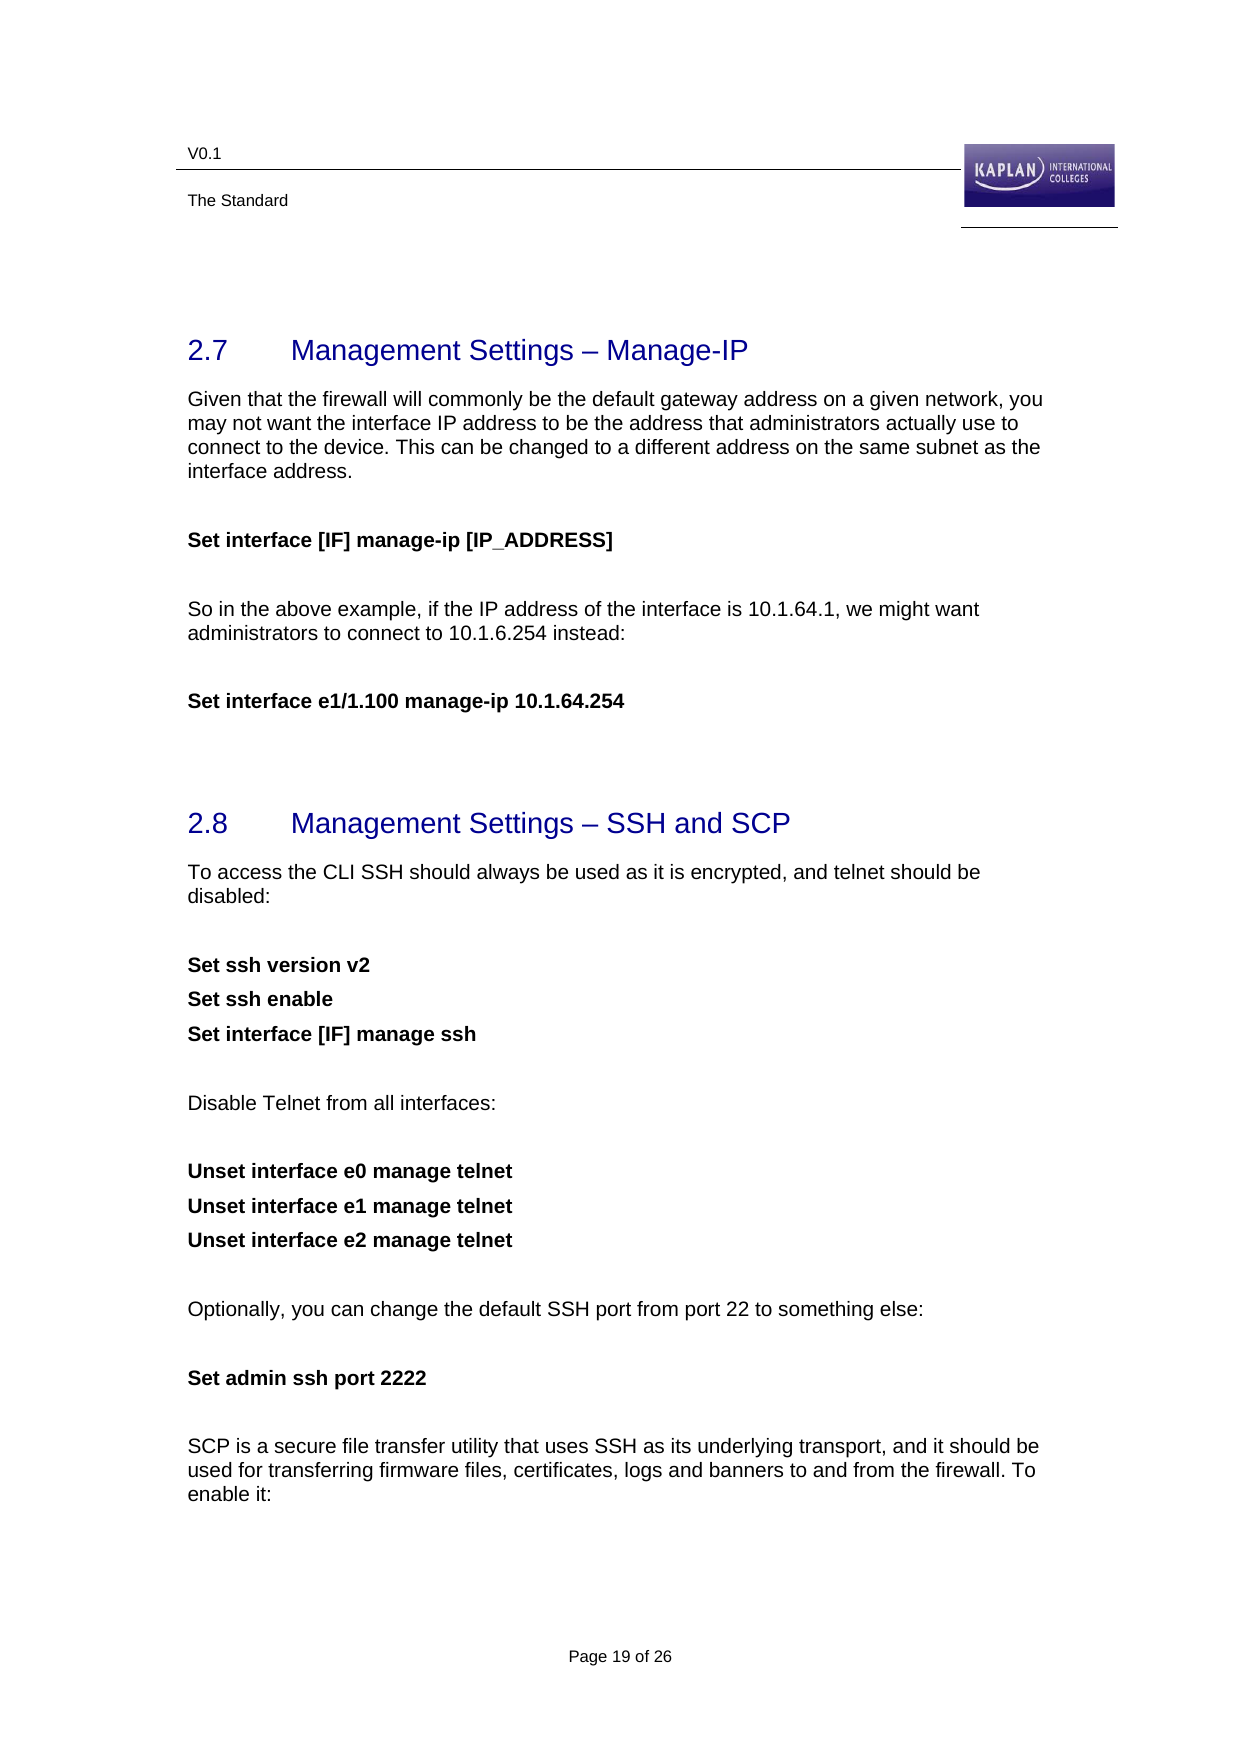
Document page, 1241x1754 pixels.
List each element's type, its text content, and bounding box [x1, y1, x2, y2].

text Set interface [IF] manage ssh [187, 1022, 1053, 1046]
text Unset interface e0 manage telnet [187, 1159, 1053, 1183]
text Set interface e1/1.100 manage-ip 10.1.64.254 [187, 689, 1053, 713]
text To access the CLI SSH should always be used as it is encrypted, and telnet should be disabled: [187, 860, 1053, 908]
text Optionally, you can change the default SSH port from port 22 to something else: [187, 1297, 1053, 1321]
text Set ssh version v2 [187, 953, 1053, 977]
text Unset interface e2 manage telnet [187, 1228, 1053, 1252]
picture [964, 144, 1115, 207]
text Set ssh enable [187, 987, 1053, 1011]
text Unset interface e1 manage telnet [187, 1193, 1053, 1217]
text So in the above example, if the IP address of the interface is 10.1.64.1, we might want administrators to connect to 10.1.6.254 instead: [187, 596, 1053, 644]
text Disable Telnet from all interfaces: [187, 1090, 1053, 1114]
subtitle Management Settings – SSH and SCP [187, 806, 1053, 839]
text Set admin ssh port 2222 [187, 1365, 1053, 1389]
text SCP is a secure file transfer utility that uses SSH as its underlying transport, and it should be used for transferring firmware files, certificates, logs and banners to and from the firewall. To enable it: [187, 1434, 1053, 1506]
subtitle Management Settings – Manage-IP [187, 333, 1053, 366]
text Given that the firewall will commonly be the default gateway address on a given network, you may not want the interface IP address to be the address that administrators actually use to connect to the device. This can be changed to a different address on the same subnet as the interface address. [187, 387, 1053, 483]
text Set interface [IF] manage-ip [IP_ADDRESS] [187, 528, 1053, 552]
